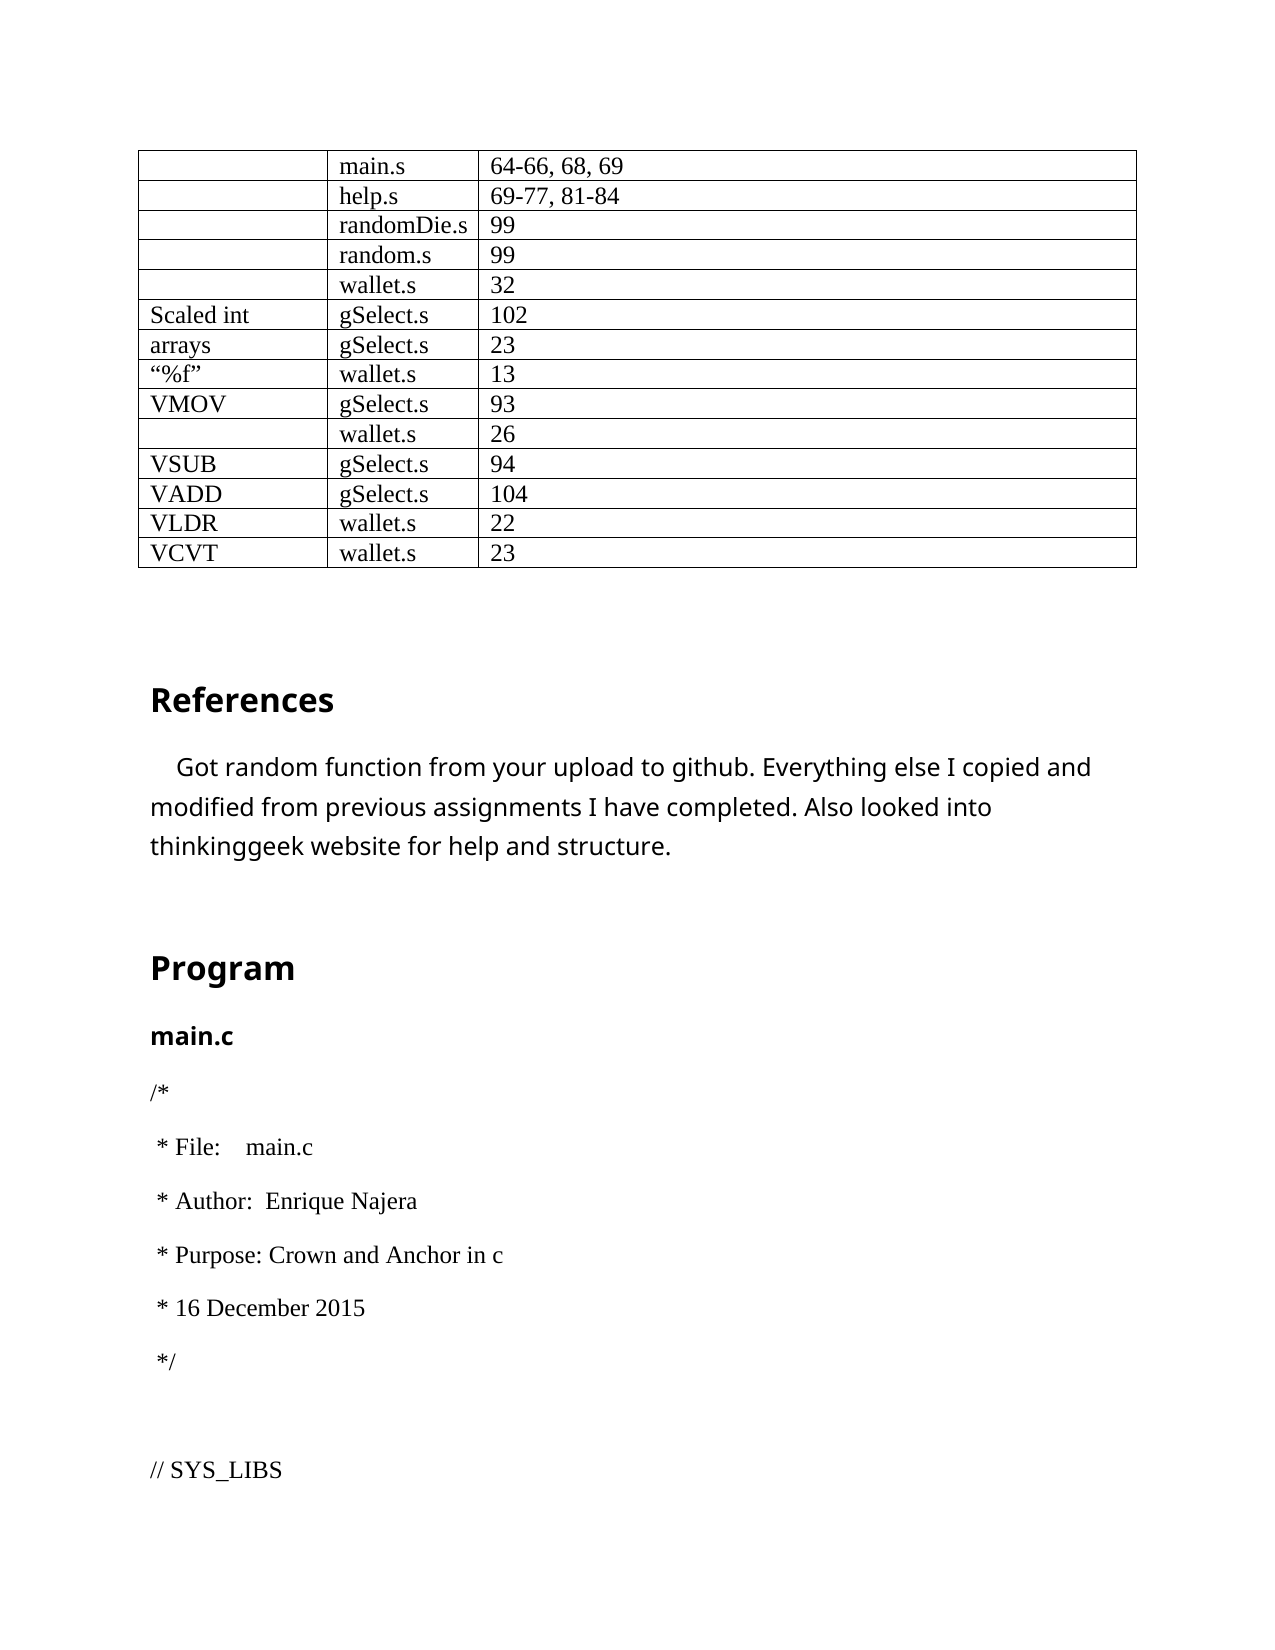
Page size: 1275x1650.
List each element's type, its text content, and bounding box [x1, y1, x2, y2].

table_cell VMOV [139, 389, 327, 418]
table_cell [139, 181, 327, 209]
table_cell 32 [479, 270, 1136, 299]
text */ [150, 1347, 1125, 1376]
table_cell wallet.s [328, 360, 478, 388]
table_cell gSelect.s [328, 300, 478, 329]
text * File: main.c [150, 1132, 1125, 1161]
table_cell 26 [479, 419, 1136, 448]
table_cell 23 [479, 330, 1136, 358]
table_cell 13 [479, 360, 1136, 388]
table_cell gSelect.s [328, 449, 478, 478]
table_cell [139, 240, 327, 269]
text main.c [150, 1018, 1125, 1052]
table_cell wallet.s [328, 538, 478, 567]
text References [150, 677, 1125, 722]
table_cell VCVT [139, 538, 327, 567]
text * Author: Enrique Najera [150, 1186, 1125, 1214]
text // SYS_LIBS [150, 1455, 1125, 1484]
table_cell help.s [328, 181, 478, 209]
table_cell gSelect.s [328, 330, 478, 358]
table_cell 69-77, 81-84 [479, 181, 1136, 209]
table_cell 22 [479, 509, 1136, 537]
table_cell VSUB [139, 449, 327, 478]
text * Purpose: Crown and Anchor in c [150, 1240, 1125, 1268]
table_cell VLDR [139, 509, 327, 537]
table_cell wallet.s [328, 270, 478, 299]
text Got random function from your upload to github. Everything else I copied and modified from previous assignments I have completed. Also looked into thinkinggeek website for help and structure. [150, 750, 1125, 862]
text /* [150, 1078, 1125, 1107]
table_cell [139, 151, 327, 180]
table_cell [139, 270, 327, 299]
table_cell 23 [479, 538, 1136, 567]
table_cell main.s [328, 151, 478, 180]
table_cell random.s [328, 240, 478, 269]
table_cell 99 [479, 211, 1136, 239]
table_cell 64-66, 68, 69 [479, 151, 1136, 180]
table_cell Scaled int [139, 300, 327, 329]
table_cell 94 [479, 449, 1136, 478]
table_cell [139, 211, 327, 239]
table_cell 99 [479, 240, 1136, 269]
table_cell gSelect.s [328, 389, 478, 418]
table_cell wallet.s [328, 509, 478, 537]
table_cell arrays [139, 330, 327, 358]
table_cell 93 [479, 389, 1136, 418]
table_cell VADD [139, 479, 327, 507]
table_cell gSelect.s [328, 479, 478, 507]
text * 16 December 2015 [150, 1293, 1125, 1322]
text Program [150, 945, 1125, 991]
table_cell randomDie.s [328, 211, 478, 239]
table_cell [139, 419, 327, 448]
table_cell “%f” [139, 360, 327, 388]
table_cell wallet.s [328, 419, 478, 448]
table_cell 102 [479, 300, 1136, 329]
table_cell 104 [479, 479, 1136, 507]
